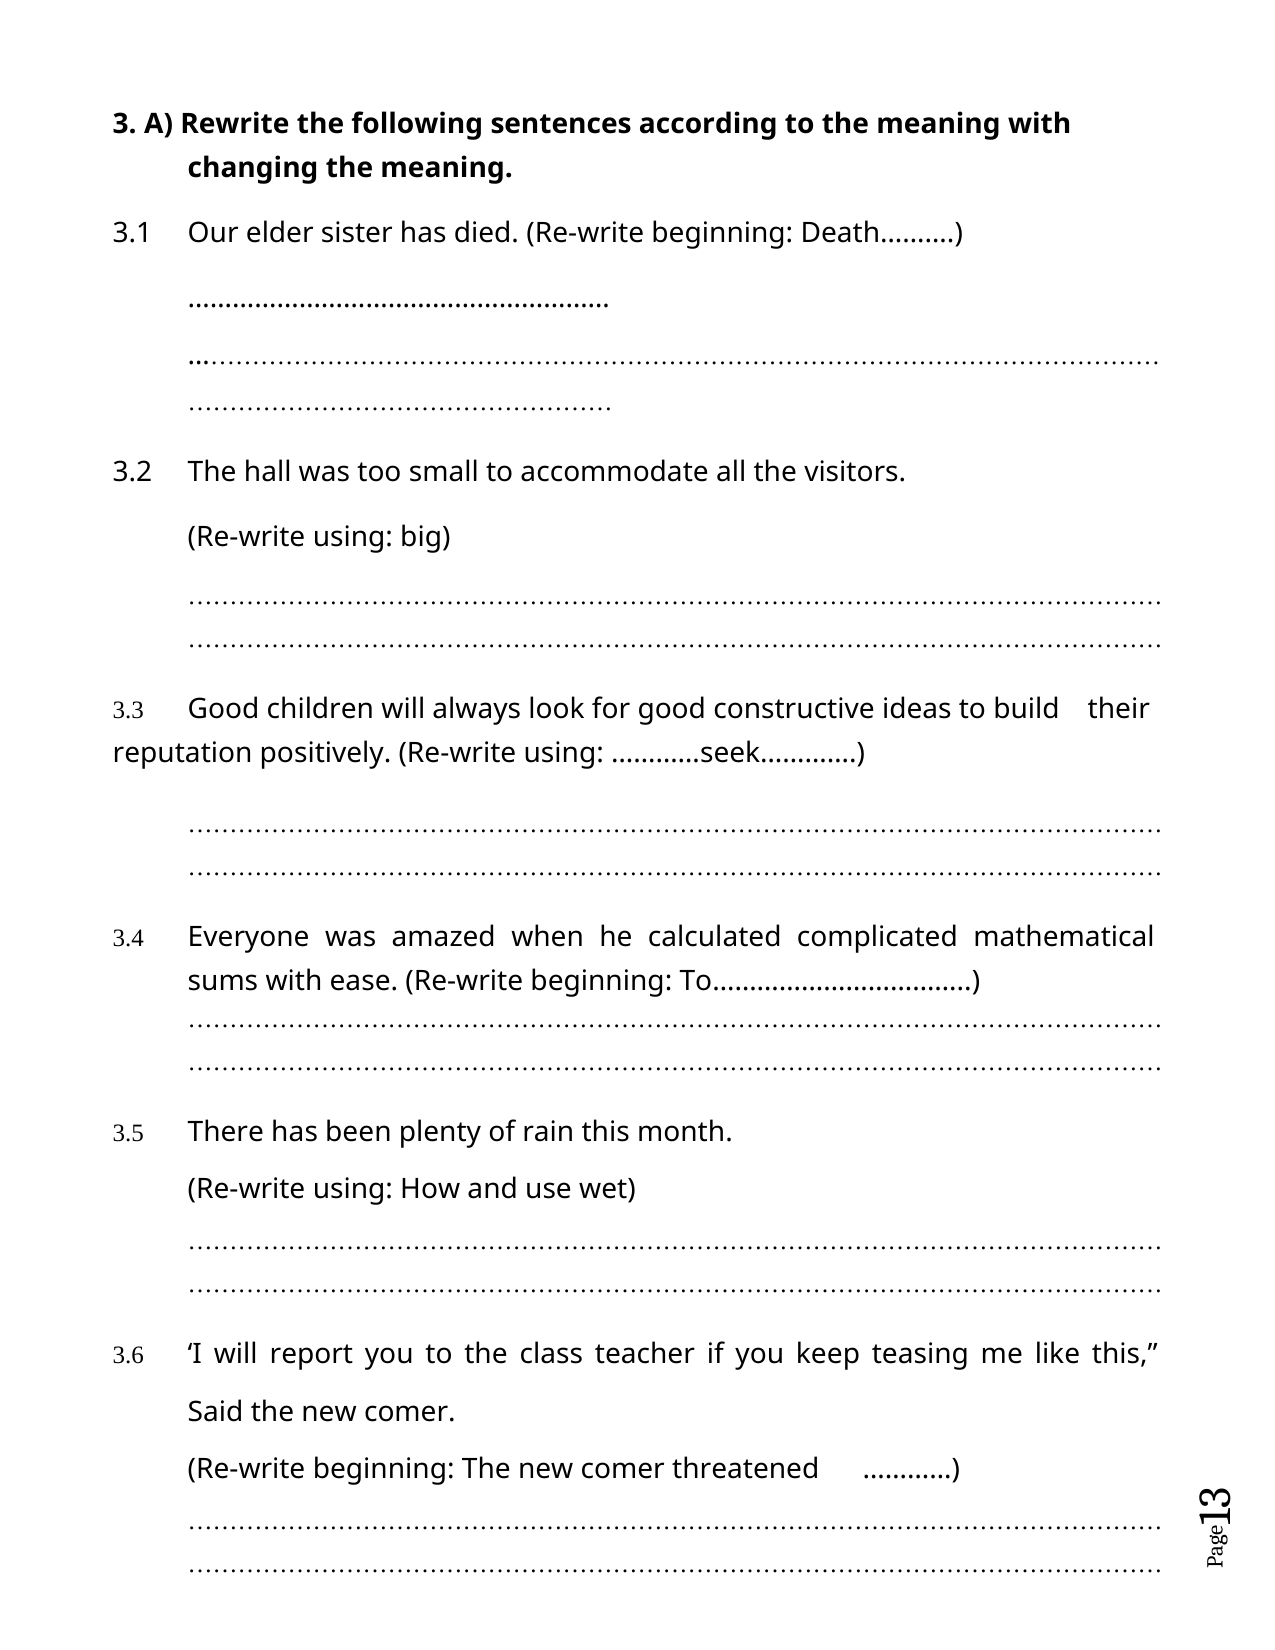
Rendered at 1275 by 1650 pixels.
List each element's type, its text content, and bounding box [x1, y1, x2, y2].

list ……………………………………………………………………………………………………………………………………………………………………………………………………………… [187, 1004, 1171, 1076]
text 3. A) Rewrite the following sentences according to the meaning with changing the meaning. [112, 103, 1171, 185]
text (Re-write using: How and use wet) [112, 1169, 1171, 1207]
list ……………………………………………………………………………………………………………………………………………………………………………………………………………… [187, 1506, 1171, 1578]
list ……………………………………………………………………………………………………………………………………………………………………………………………………… [187, 277, 1171, 416]
text (Re-write beginning: The new comer threatened …………) [112, 1448, 1171, 1487]
text 3.1 Our elder sister has died. (Re-write beginning: Death……….) [112, 212, 1171, 250]
text 3.4 Everyone was amazed when he calculated complicated mathematical sums with ease. (Re-write beginning: To……………………………..) [112, 916, 1171, 998]
list ……………………………………………………………………………………………………………………………………………………………………………………………………………… [187, 809, 1171, 881]
list ……………………………………………………………………………………………………………………………………………………………………………………………………………… [187, 581, 1171, 653]
text 3.6 ‘I will report you to the class teacher if you keep teasing me like this,” Said the new comer. [112, 1333, 1171, 1429]
text 3.2 The hall was too small to accommodate all the visitors. [112, 451, 1171, 489]
text (Re-write using: big) [112, 516, 1171, 554]
text 3.3 Good children will always look for good constructive ideas to build their reputation positively. (Re-write using: …………seek………….) [112, 688, 1171, 770]
text 3.5 There has been plenty of rain this month. [112, 1111, 1171, 1150]
list ……………………………………………………………………………………………………………………………………………………………………………………………………………… [187, 1226, 1171, 1298]
